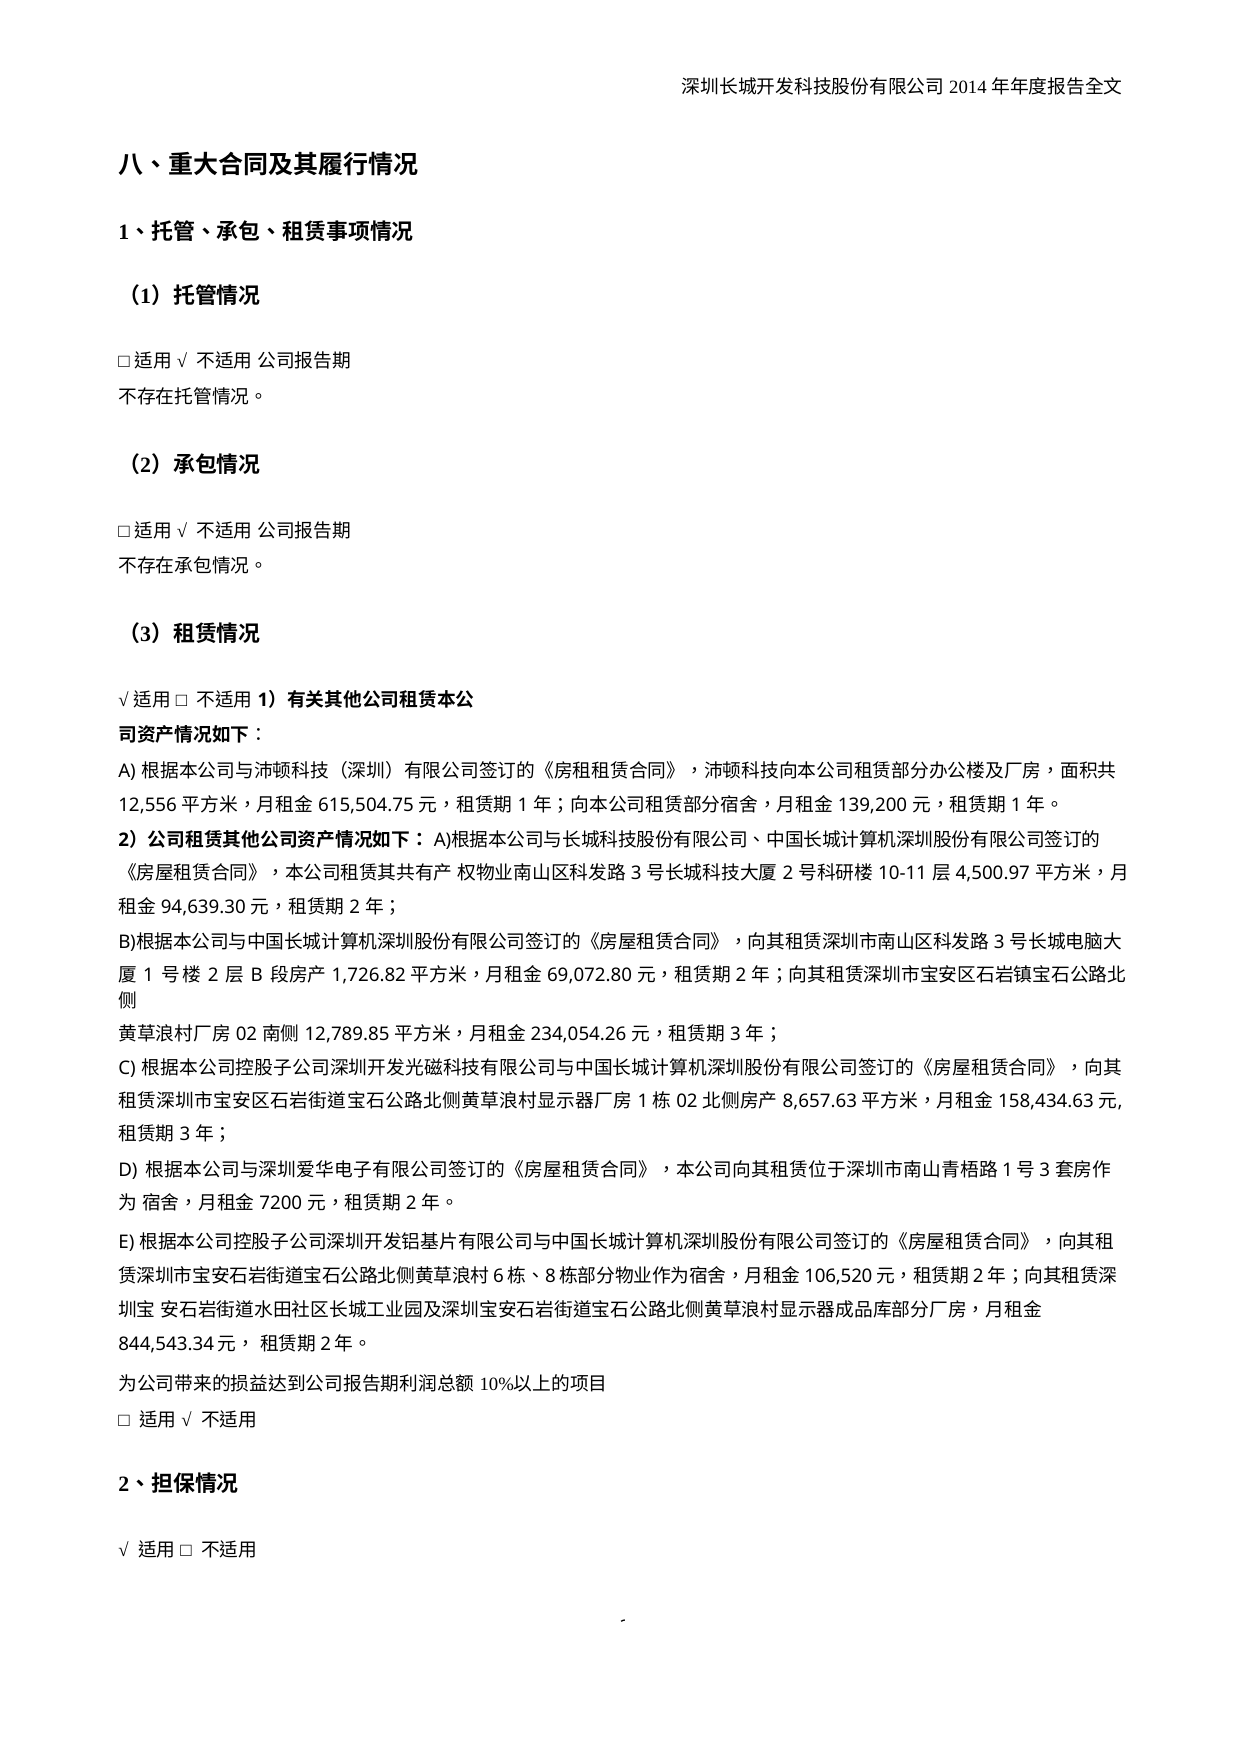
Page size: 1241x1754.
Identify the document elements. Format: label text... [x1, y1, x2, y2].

text 为公司带来的损益达到公司报告期利润总额 10%以上的项目 [118, 1370, 1133, 1396]
text √ 适用 □ 不适用 1）有关其他公司租赁本公司资产情况如下： [118, 686, 487, 747]
subtitle 2、担保情况 [118, 1468, 1133, 1498]
text B)根据本公司与中国长城计算机深圳股份有限公司签订的《房屋租赁合同》，向其租赁深圳市南山区科发路 3 号长城电脑大 [118, 928, 1133, 954]
text 黄草浪村厂房 02 南侧 12,789.85 平方米，月租金 234,054.26 元，租赁期 3 年； [118, 1021, 1133, 1046]
text A) 根据本公司与沛顿科技（深圳）有限公司签订的《房租租赁合同》，沛顿科技向本公司租赁部分办公楼及厂房，面积共 12,556 平方米，月租金 615,504.75 元，租赁期 1 年；向本公司租赁部分宿舍，月租金 139,200 元，租赁期 1 年。 [118, 758, 1124, 816]
text □ 适用 √ 不适用 公司报告期不存在承包情况。 [118, 517, 364, 578]
subtitle （3）租赁情况 [118, 618, 1133, 648]
text □ 适用 √ 不适用 [118, 1406, 1133, 1432]
text D) 根据本公司与深圳爱华电子有限公司签订的《房屋租赁合同》，本公司向其租赁位于深圳市南山青梧路1号3 套房作为 宿舍，月租金 7200 元，租赁期 2 年。 [118, 1156, 1123, 1215]
text 2）公司租赁其他公司资产情况如下： A)根据本公司与长城科技股份有限公司、中国长城计算机深圳股份有限公司签订的《房屋租赁合同》，本公司租赁其共有产 权物业南山区科发路 3 号长城科技大厦 2 号科研楼 10-11 层 4,500.97 平方米，月租金 94,639.30 元，租赁期 2 年； [118, 826, 1133, 918]
subtitle 八、重大合同及其履行情况 [118, 147, 1133, 181]
text C) 根据本公司控股子公司深圳开发光磁科技有限公司与中国长城计算机深圳股份有限公司签订的《房屋租赁合同》，向其 租赁深圳市宝安区石岩街道宝石公路北侧黄草浪村显示器厂房1栋 02 北侧房产 8,657.63 平方米，月租金 158,434.63 元, 租赁期 3 年； [118, 1054, 1123, 1146]
subtitle 1、托管、承包、租赁事项情况 [118, 216, 1133, 245]
subtitle （2）承包情况 [118, 449, 1133, 479]
text □ 适用 √ 不适用 公司报告期不存在托管情况。 [118, 348, 364, 409]
text 厦1 号楼2层B 段房产 1,726.82 平方米，月租金 69,072.80 元，租赁期 2 年；向其租赁深圳市宝安区石岩镇宝石公路北侧 [118, 962, 1133, 1013]
text E) 根据本公司控股子公司深圳开发铝基片有限公司与中国长城计算机深圳股份有限公司签订的《房屋租赁合同》，向其租 赁深圳市宝安石岩街道宝石公路北侧黄草浪村6栋、8栋部分物业作为宿舍，月租金106,520元，租赁期2年；向其租赁深圳宝 安石岩街道水田社区长城工业园及深圳宝安石岩街道宝石公路北侧黄草浪村显示器成品库部分厂房，月租金844,543.34元， 租赁期2年。 [118, 1229, 1133, 1356]
text √ 适用 □ 不适用 [118, 1536, 1133, 1561]
subtitle （1）托管情况 [118, 280, 1133, 310]
